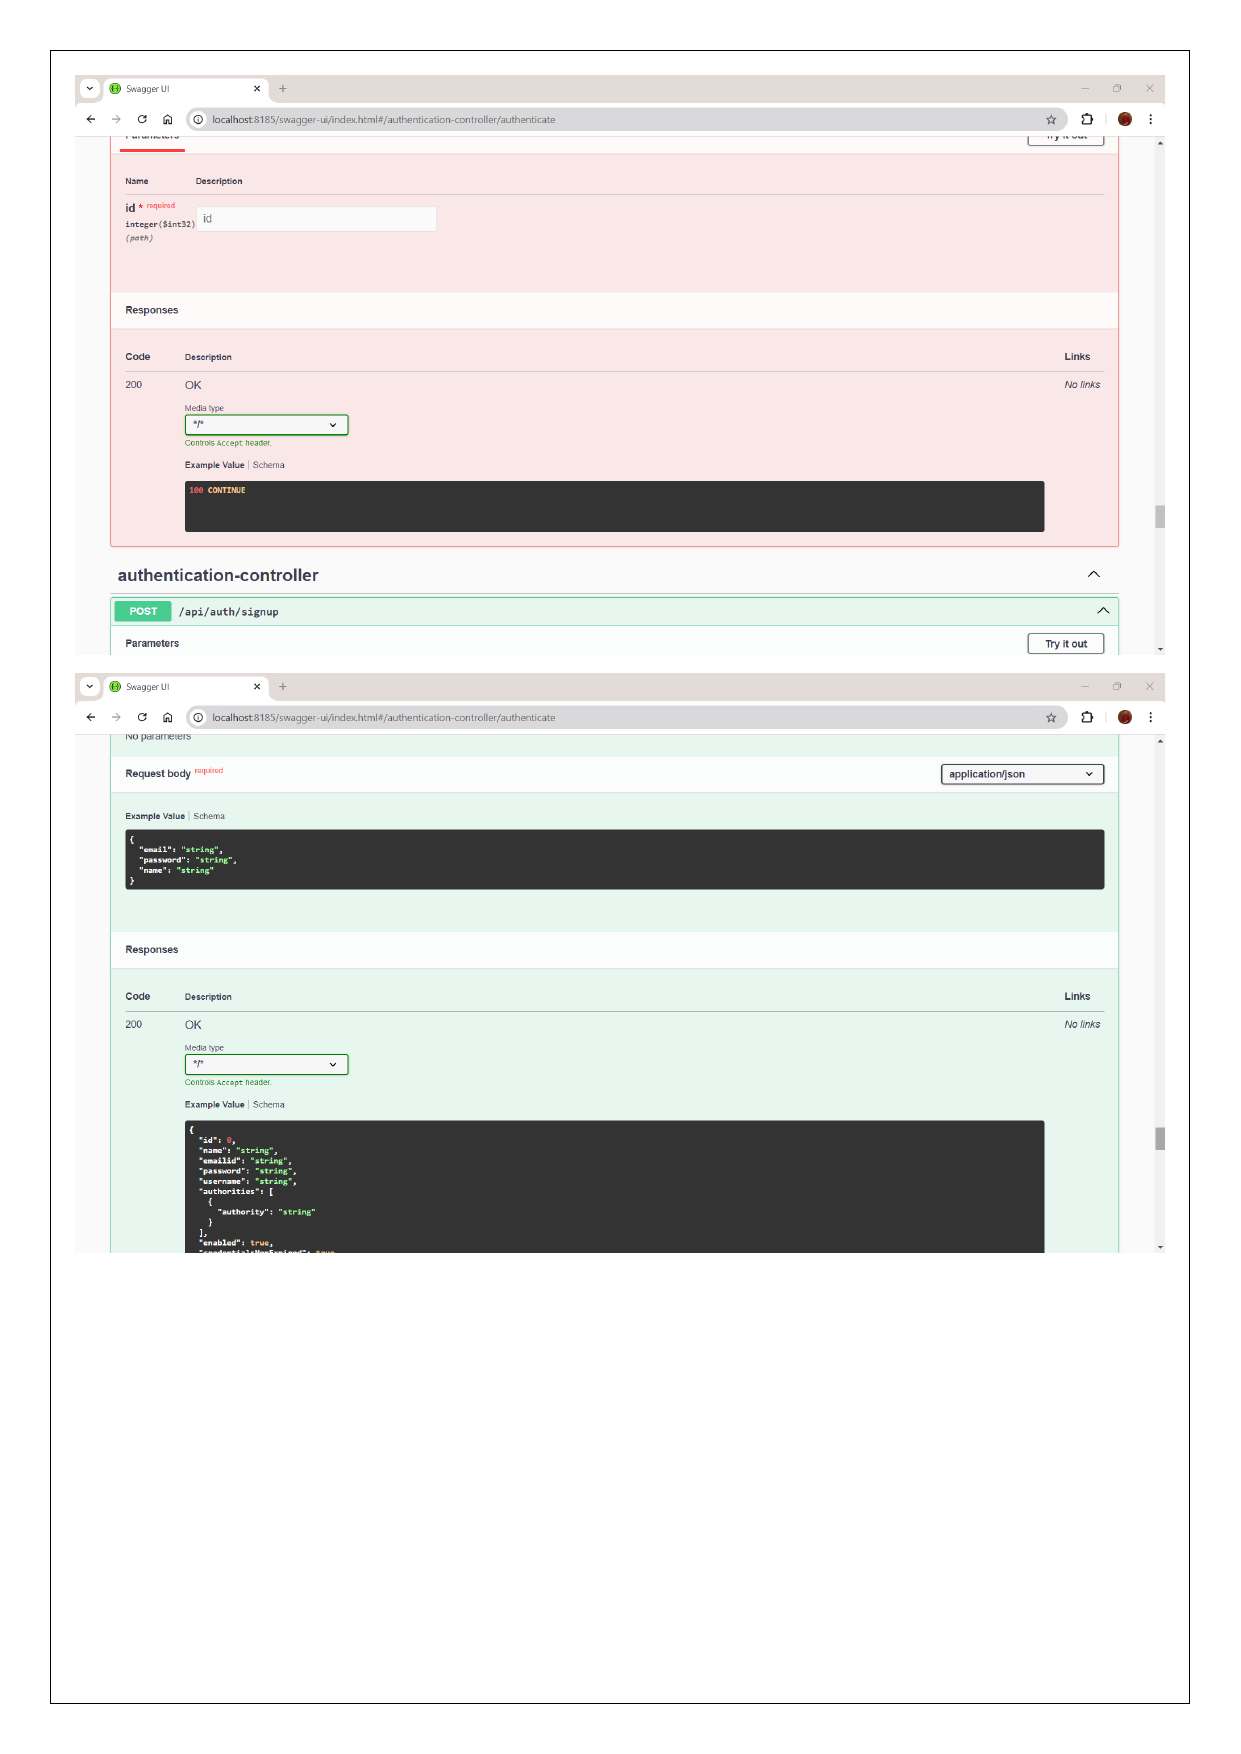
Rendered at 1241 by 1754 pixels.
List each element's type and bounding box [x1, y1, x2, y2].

picture [75, 673, 1166, 1253]
picture [75, 75, 1166, 655]
